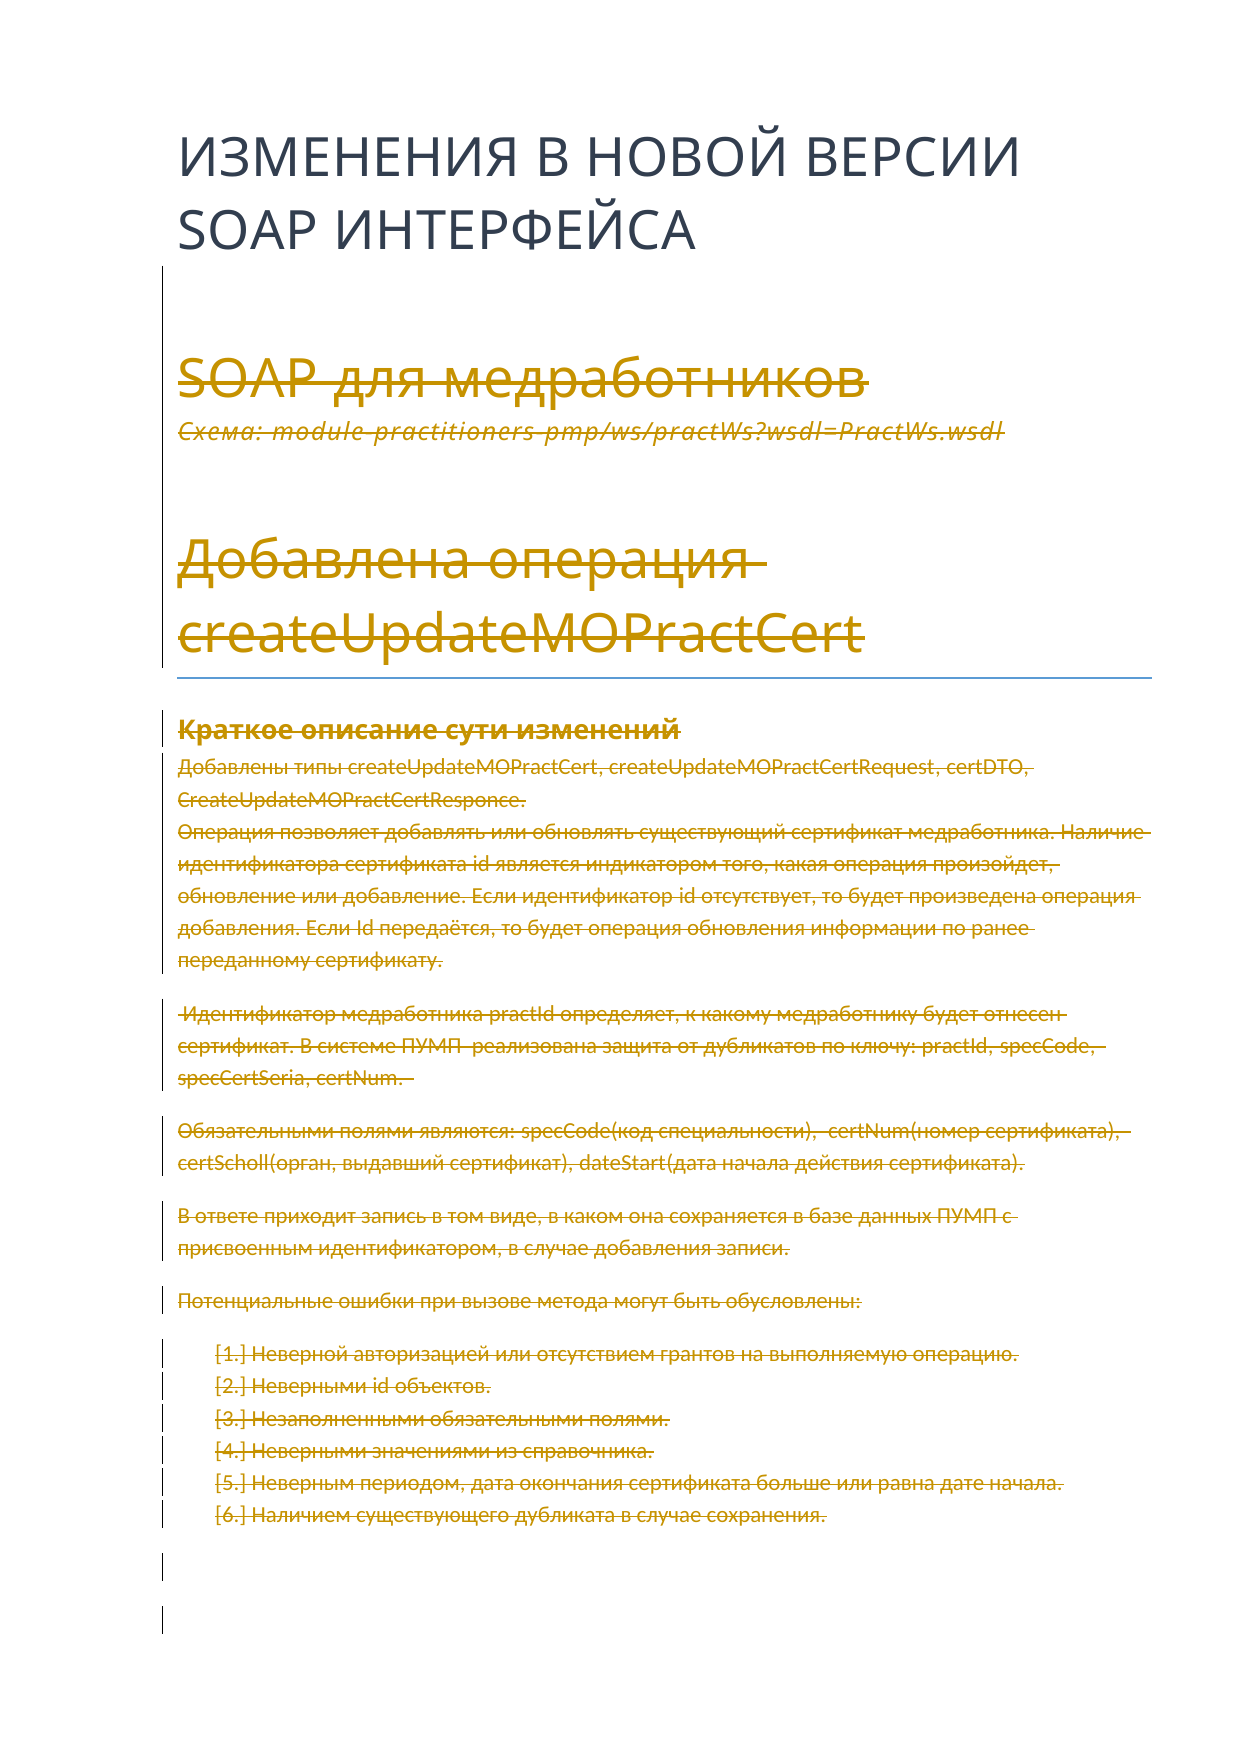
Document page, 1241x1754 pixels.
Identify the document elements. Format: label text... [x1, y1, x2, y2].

title ИЗМЕНЕНИЯ В НОВОЙ ВЕРСИИ SOAP ИНТЕРФЕЙСА [177, 118, 1152, 266]
